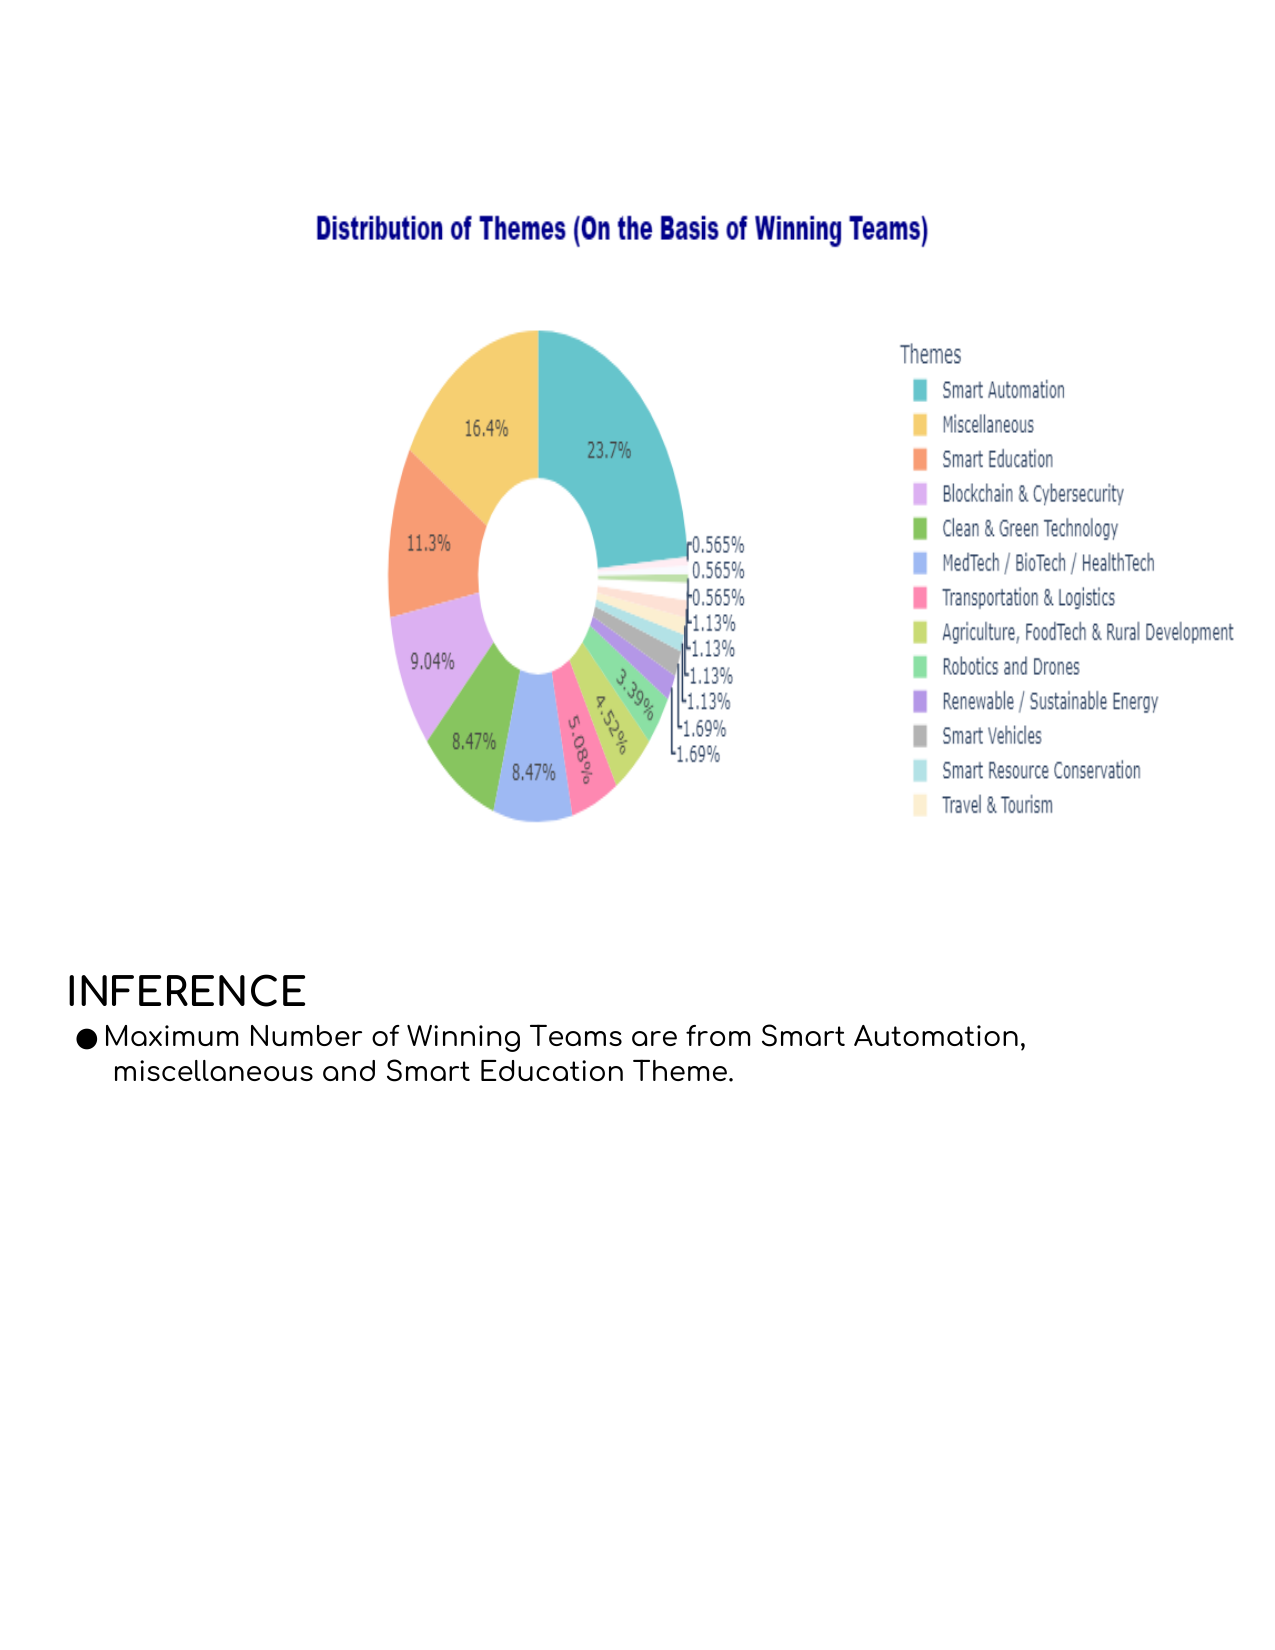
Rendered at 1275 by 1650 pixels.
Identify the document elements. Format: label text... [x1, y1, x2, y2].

list Maximum Number of Winning Teams are from Smart Automation, miscellaneous and Smart Education Theme. [75, 1023, 1228, 1087]
text INFERENCE [28, 972, 1275, 1016]
picture [0, 150, 1254, 968]
